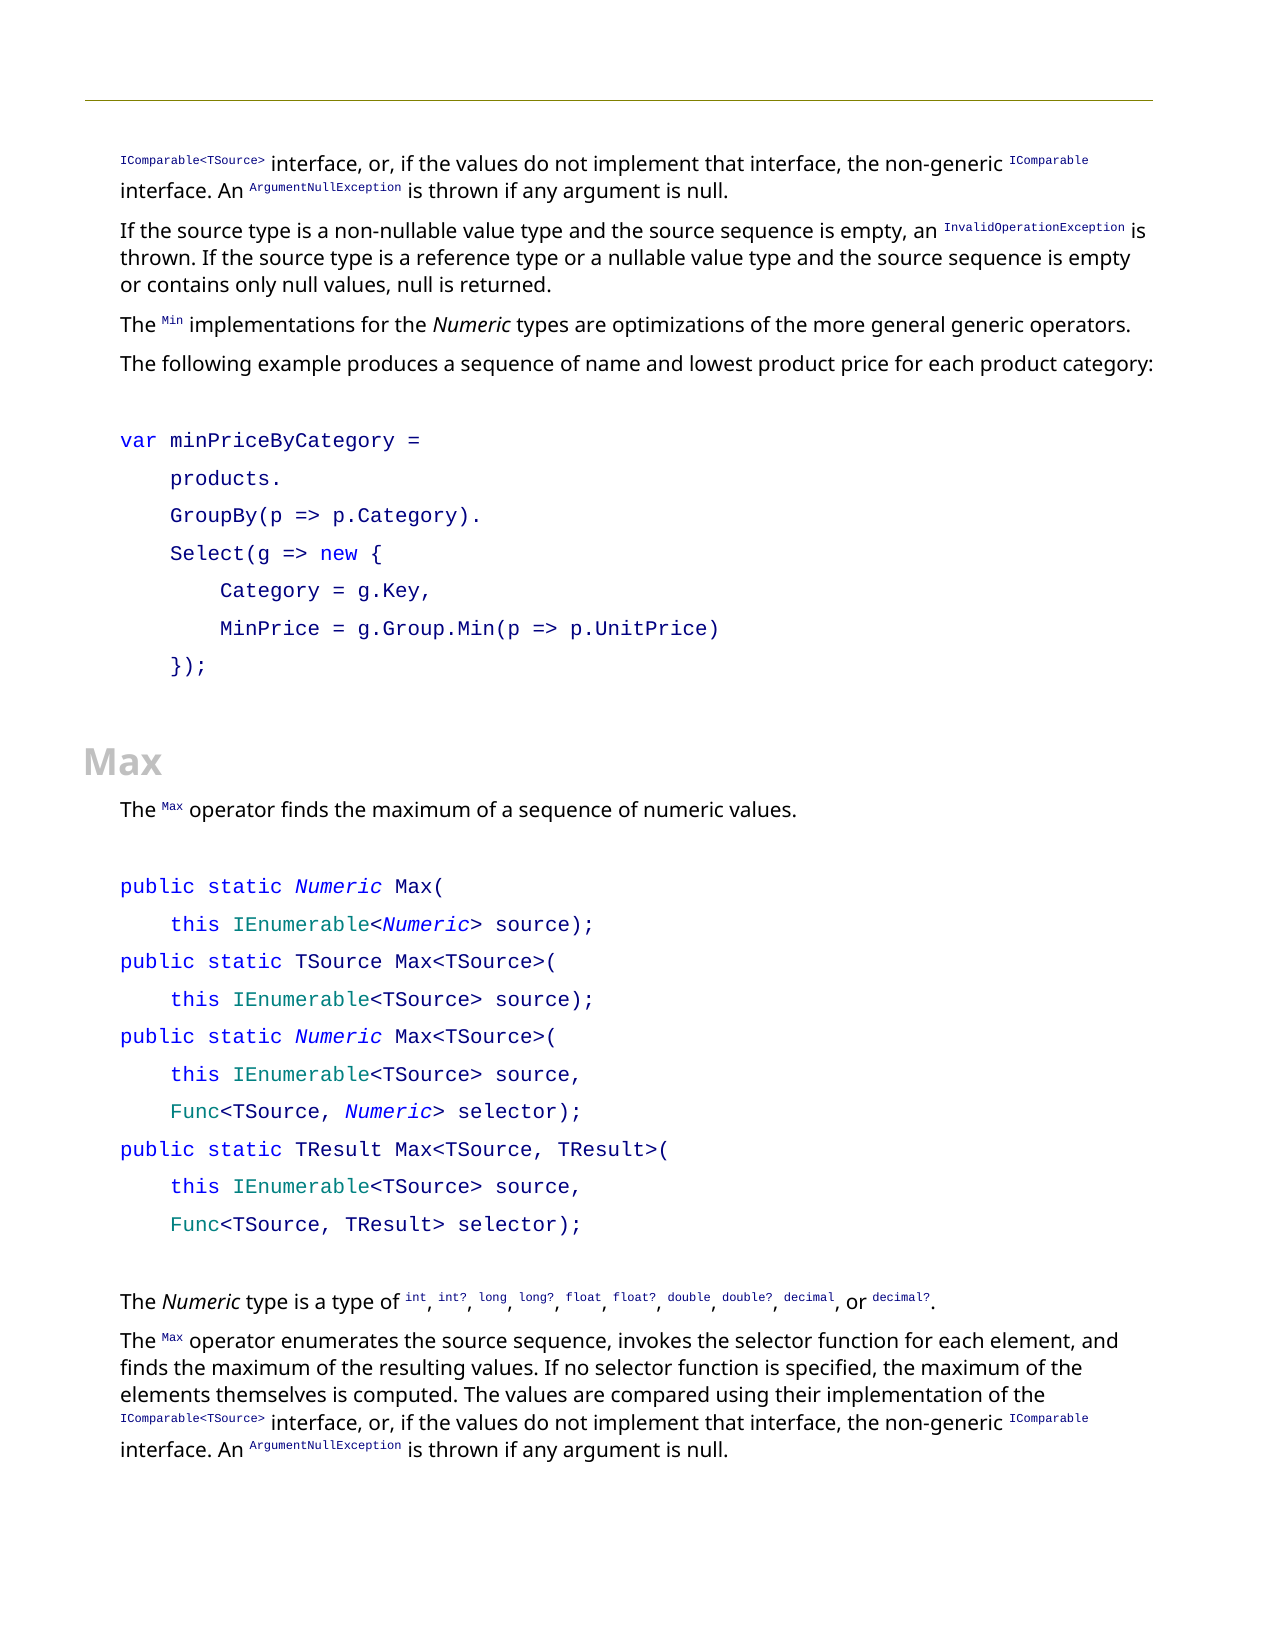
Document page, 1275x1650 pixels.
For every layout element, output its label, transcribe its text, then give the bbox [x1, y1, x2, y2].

text MinPrice = g.Group.Min(p => p.UnitPrice) [120, 610, 1155, 642]
text this IEnumerable<Numeric> source); [120, 906, 1155, 937]
text GroupBy(p => p.Category). [120, 498, 1155, 529]
text Func<TSource, TResult> selector); [120, 1206, 1155, 1237]
text products. [120, 460, 1155, 492]
text The Min implementations for the Numeric types are optimizations of the more general generic operators. [120, 310, 1155, 337]
subtitle Max [82, 742, 1155, 783]
text public static TResult Max<TSource, TResult>( [120, 1131, 1155, 1162]
text Select(g => new { [120, 535, 1155, 567]
text this IEnumerable<TSource> source); [120, 981, 1155, 1012]
text The Max operator enumerates the source sequence, invokes the selector function for each element, and finds the maximum of the resulting values. If no selector function is specified, the maximum of the elements themselves is computed. The values are compared using their implementation of the IComparable<TSource> interface, or, if the values do not implement that interface, the non-generic IComparable interface. An ArgumentNullException is thrown if any argument is null. [120, 1327, 1155, 1462]
text public static TSource Max<TSource>( [120, 944, 1155, 975]
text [120, 150, 1155, 204]
text Category = g.Key, [120, 573, 1155, 604]
text public static Numeric Max( [120, 869, 1155, 900]
text The following example produces a sequence of name and lowest product price for each product category: [120, 350, 1155, 377]
text this IEnumerable<TSource> source, [120, 1169, 1155, 1200]
text Func<TSource, Numeric> selector); [120, 1094, 1155, 1125]
text The Max operator finds the maximum of a sequence of numeric values. [120, 796, 1155, 823]
text If the source type is a non-nullable value type and the source sequence is empty, an InvalidOperationException is thrown. If the source type is a reference type or a nullable value type and the source sequence is empty or contains only null values, null is returned. [120, 217, 1155, 298]
text this IEnumerable<TSource> source, [120, 1056, 1155, 1087]
text public static Numeric Max<TSource>( [120, 1019, 1155, 1050]
text }); [120, 648, 1155, 679]
text The Numeric type is a type of int, int?, long, long?, float, float?, double, double?, decimal, or decimal?. [120, 1287, 1155, 1314]
text var minPriceByCategory = [120, 423, 1155, 454]
